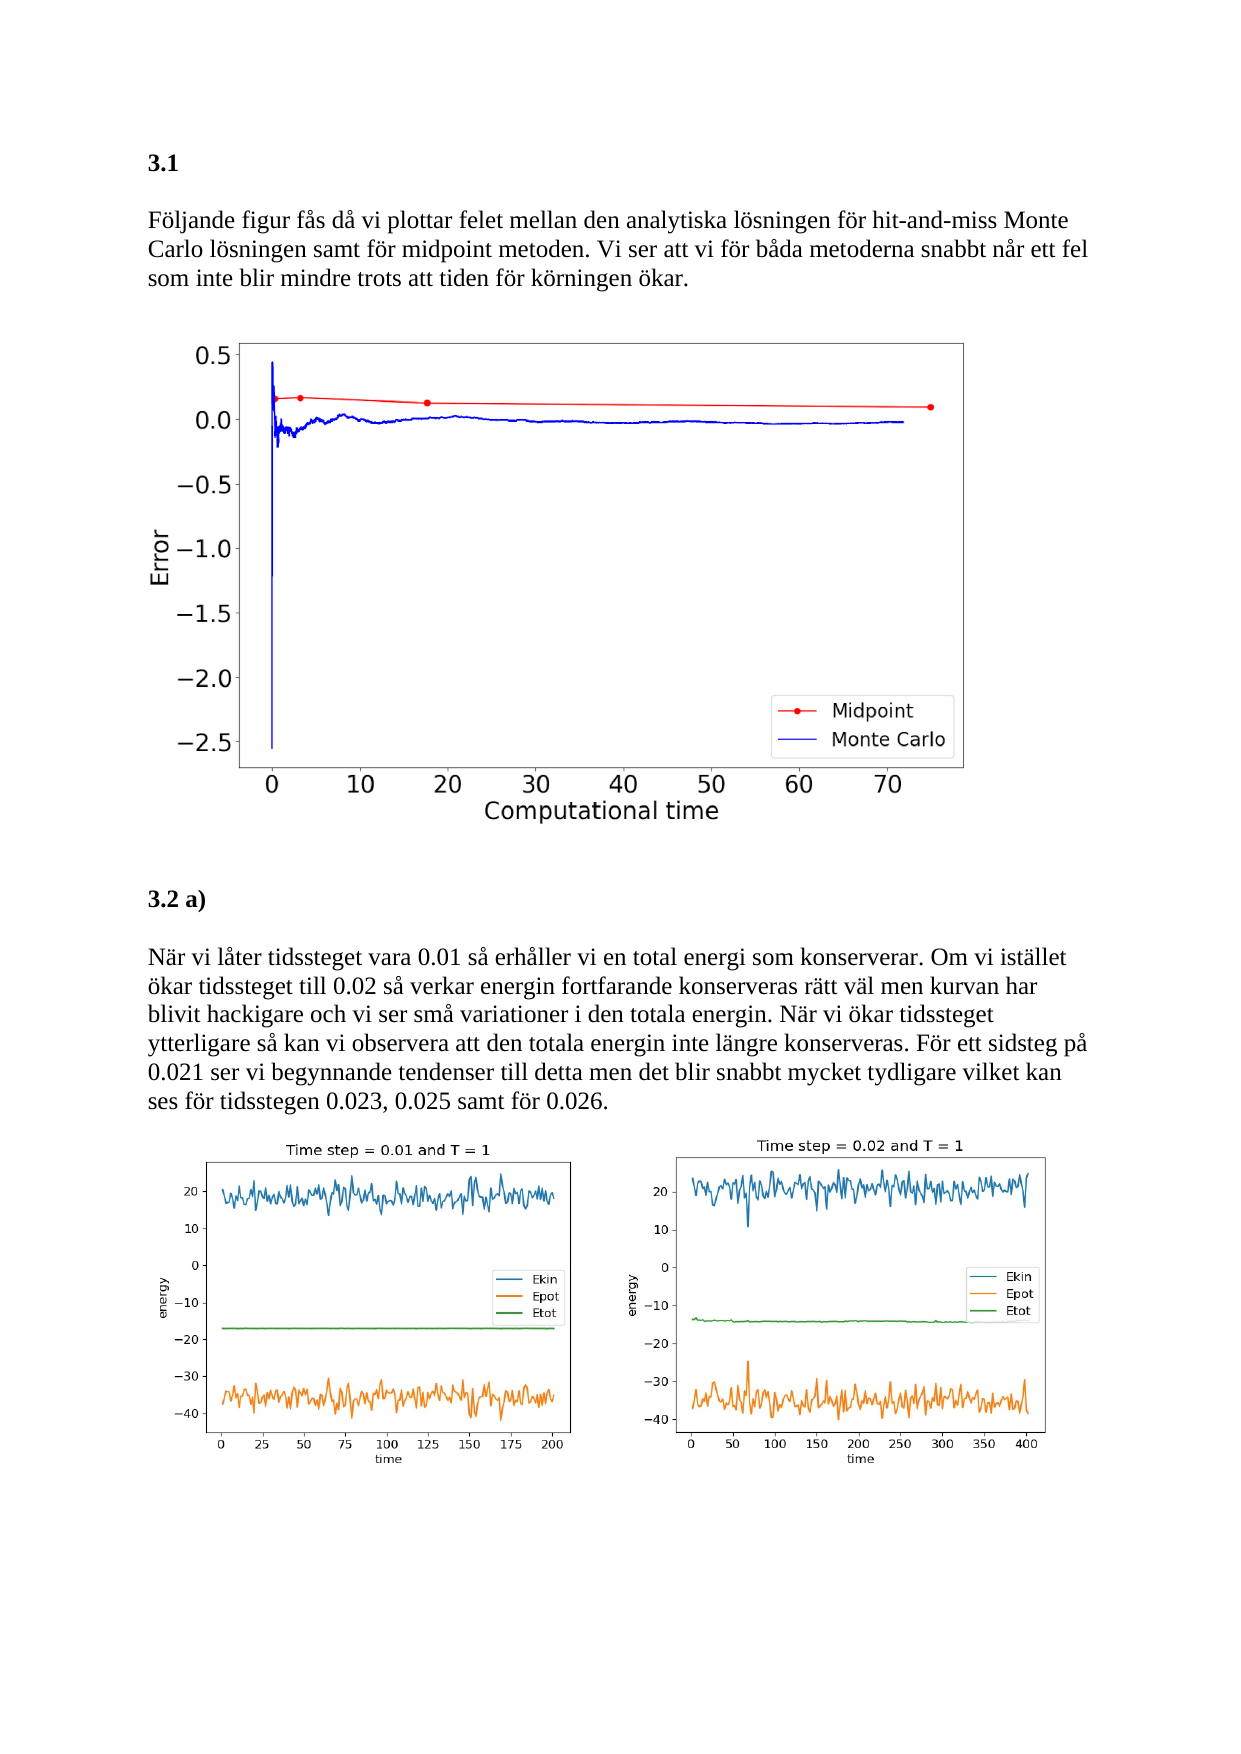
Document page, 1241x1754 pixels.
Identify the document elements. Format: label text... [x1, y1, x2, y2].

text 3.2 a) [148, 884, 1093, 913]
text 3.1 [148, 148, 1093, 176]
picture [147, 320, 969, 827]
text När vi låter tidssteget vara 0.01 så erhåller vi en total energi som konserverar. Om vi istället ökar tidssteget till 0.02 så verkar energin fortfarande konserveras rätt väl men kurvan har blivit hackigare och vi ser små variationer i den totala energin. När vi ökar tidssteget ytterligare så kan vi observera att den totala energin inte längre konserveras. För ett sidsteg på 0.021 ser vi begynnande tendenser till detta men det blir snabbt mycket tydligare vilket kan ses för tidsstegen 0.023, 0.025 samt för 0.026. [148, 942, 1093, 1114]
text Följande figur fås då vi plottar felet mellan den analytiska lösningen för hit-and-miss Monte Carlo lösningen samt för midpoint metoden. Vi ser att vi för båda metoderna snabbt når ett fel som inte blir mindre trots att tiden för körningen ökar. [148, 205, 1093, 291]
picture [147, 1114, 1092, 1471]
